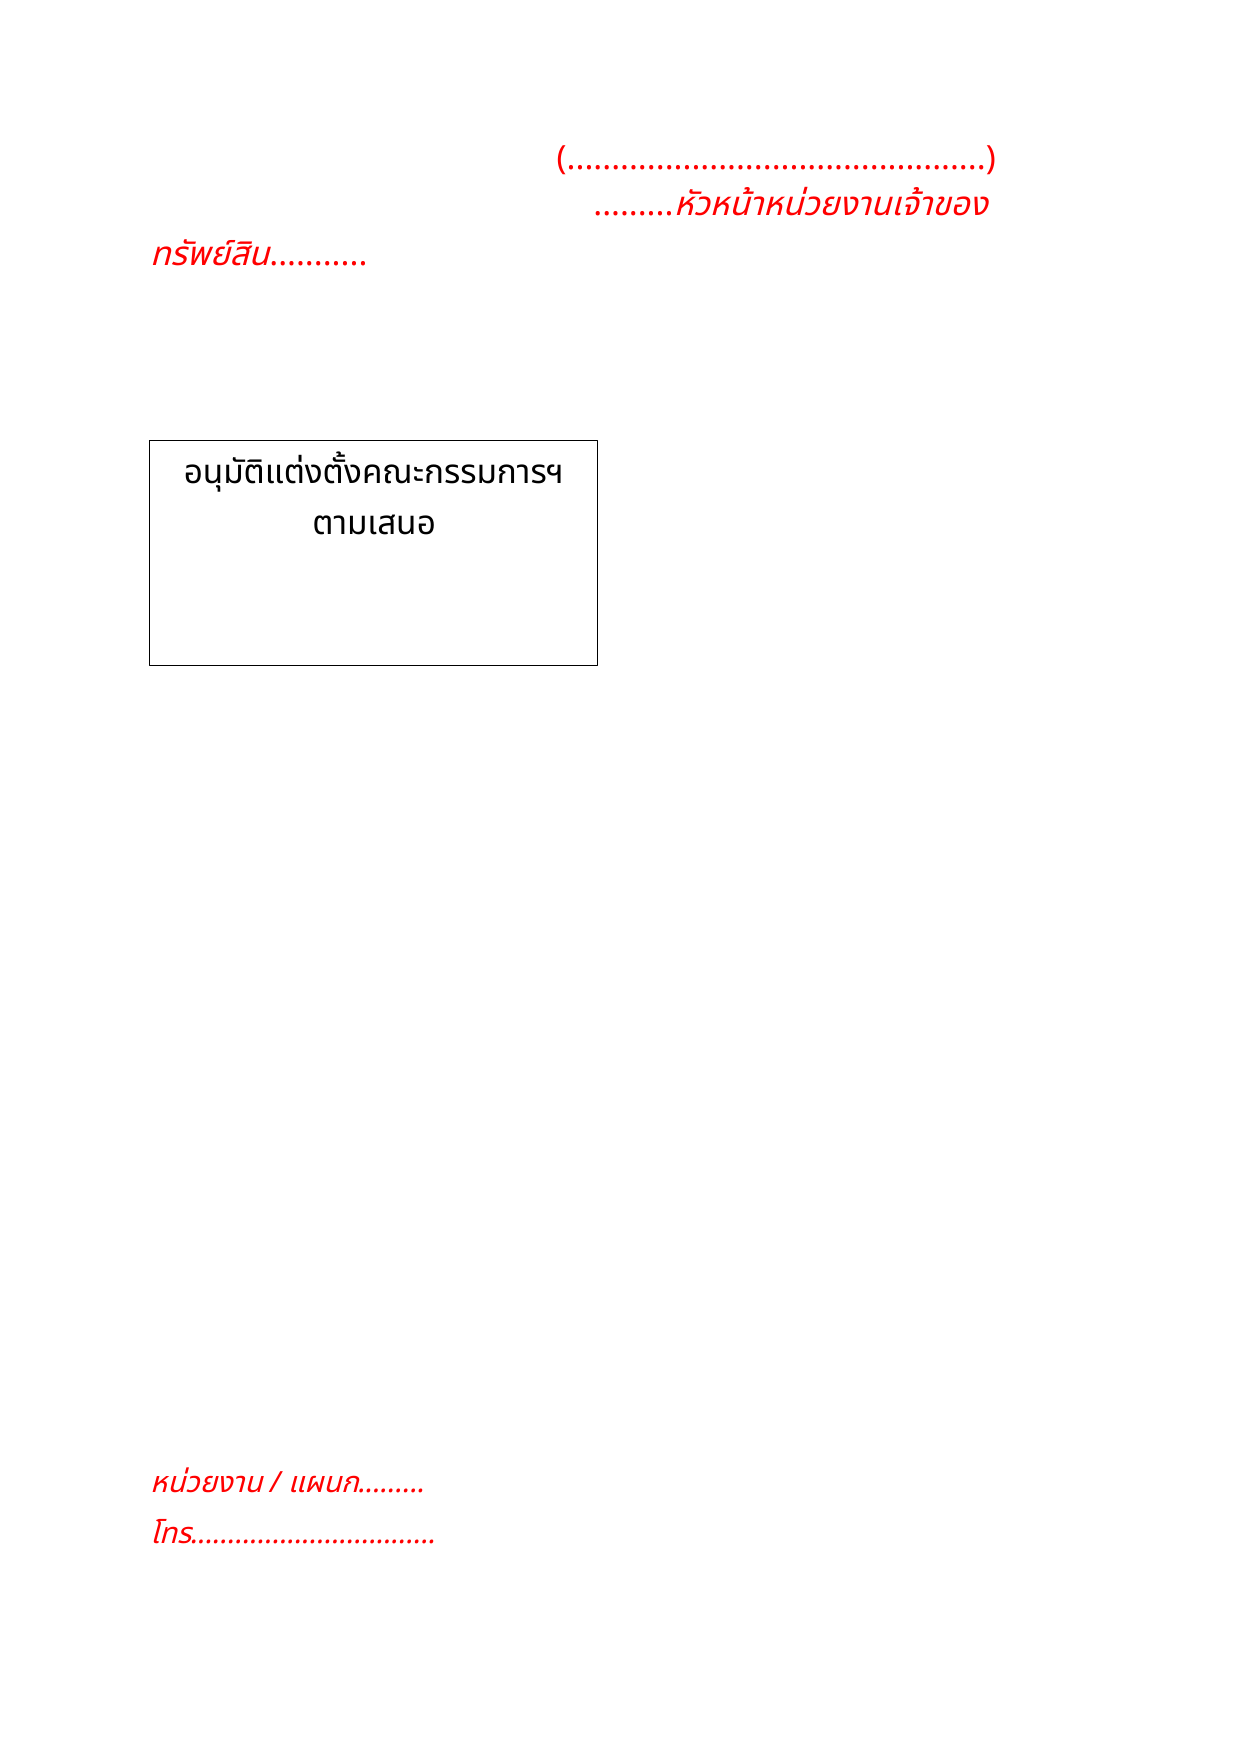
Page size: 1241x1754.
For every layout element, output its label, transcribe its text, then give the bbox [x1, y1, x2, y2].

subtitle โทร................................. [150, 1512, 1090, 1557]
text (...............................................) [150, 134, 1090, 179]
text .........หัวหน้าหน่วยงานเจ้าของทรัพย์สิน........... [150, 179, 1090, 281]
subtitle หน่วยงาน / แผนก......... [150, 1462, 1090, 1506]
